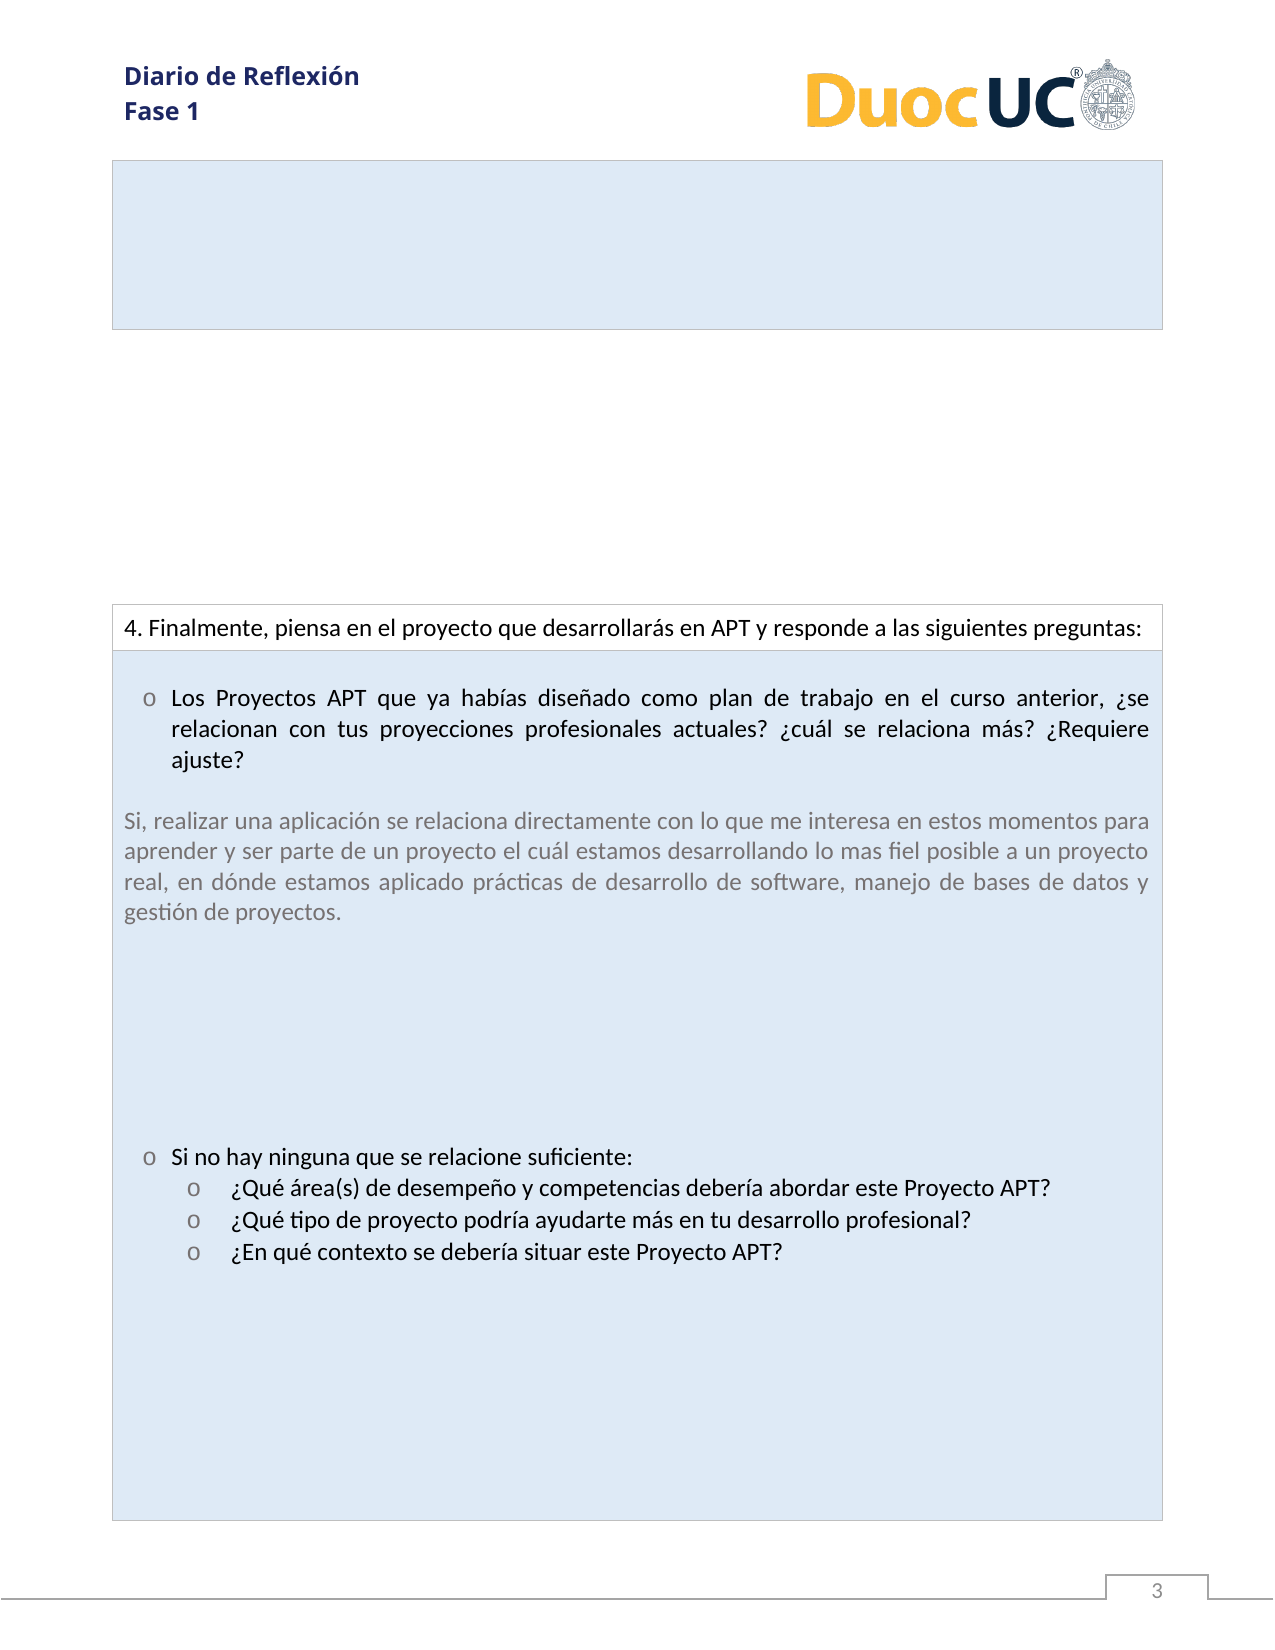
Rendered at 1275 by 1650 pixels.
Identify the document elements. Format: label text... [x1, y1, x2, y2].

picture [807, 59, 1135, 130]
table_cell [113, 651, 1162, 1520]
table_header 4. Finalmente, piensa en el proyecto que desarrollarás en APT y responde a las siguientes preguntas: [113, 605, 1162, 650]
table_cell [113, 161, 1162, 329]
